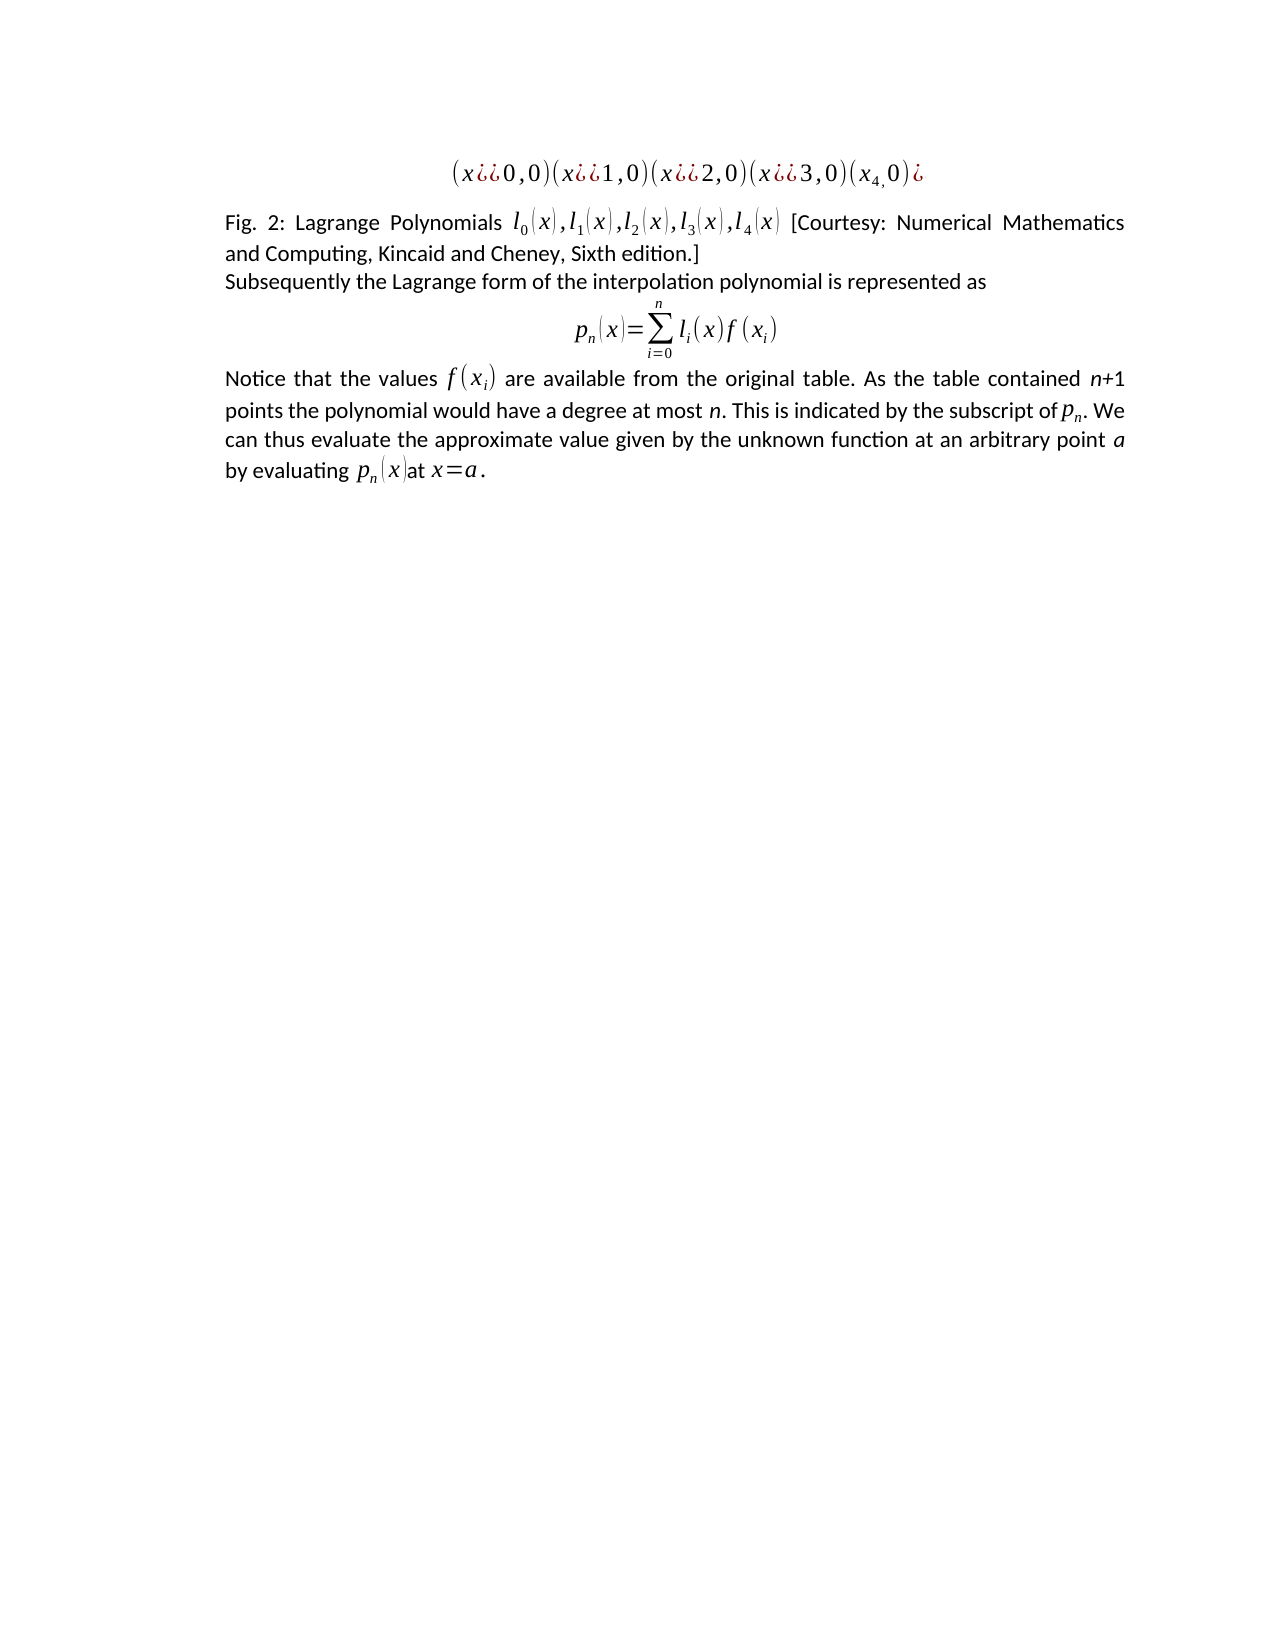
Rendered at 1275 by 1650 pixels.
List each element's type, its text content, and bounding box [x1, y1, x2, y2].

text Subsequently the Lagrange form of the interpolation polynomial is represented as [225, 267, 1125, 295]
text Notice that the values are available from the original table. As the table contained n+1 points the polynomial would have a degree at most n. This is indicated by the subscript of. We can thus evaluate the approximate value given by the unknown function at an arbitrary point a by evaluating at [225, 362, 1125, 486]
text Fig. 2: Lagrange Polynomials [Courtesy: Numerical Mathematics and Computing, Kincaid and Cheney, Sixth edition.] [225, 206, 1125, 267]
